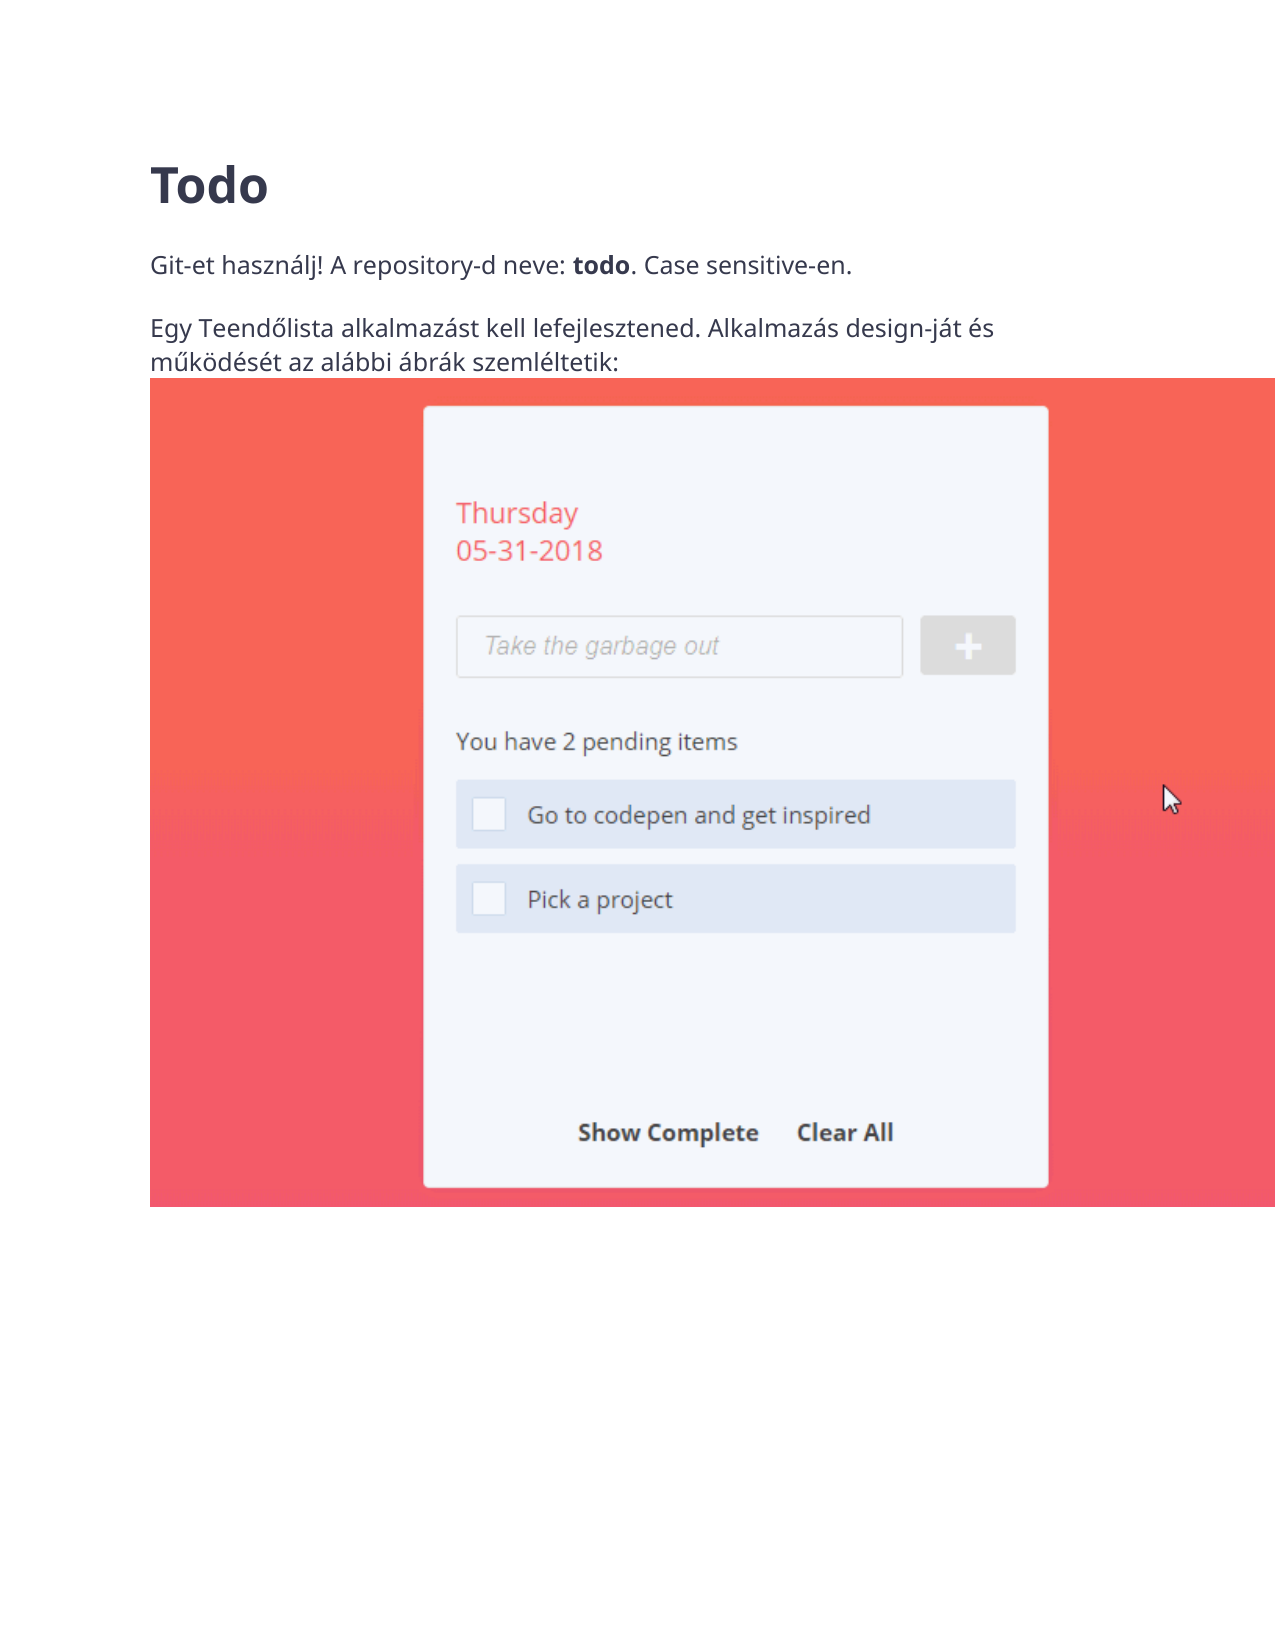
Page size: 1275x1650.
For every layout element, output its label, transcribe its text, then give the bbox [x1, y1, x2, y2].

text Egy Teendőlista alkalmazást kell lefejlesztened. Alkalmazás design-ját és működését az alábbi ábrák szemléltetik: A már elvégzett teendők: [150, 311, 1125, 378]
text Git-et használj! A repository-d neve: todo. Case sensitive-en. [150, 247, 1125, 281]
text Todo [150, 150, 1125, 218]
picture [150, 378, 1275, 1207]
